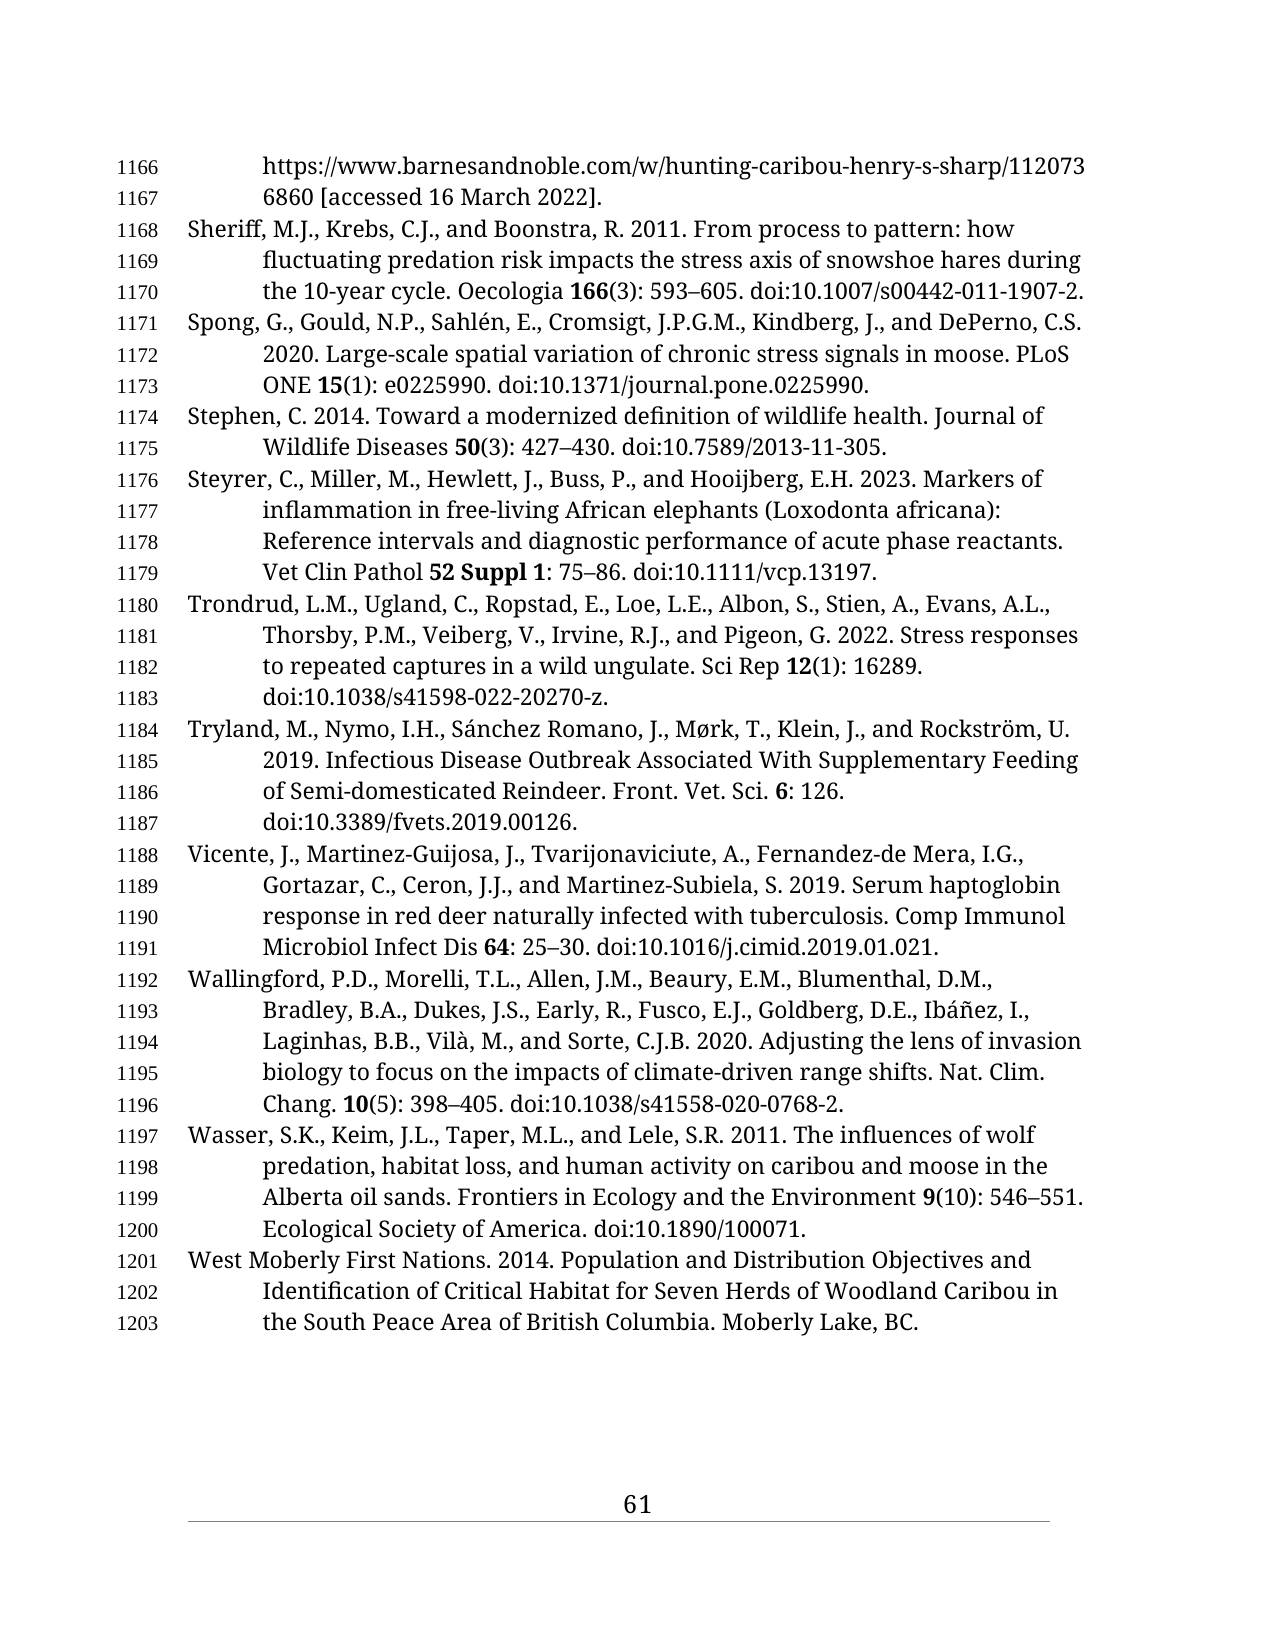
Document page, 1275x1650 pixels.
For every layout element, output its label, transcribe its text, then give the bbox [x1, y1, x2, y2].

text West Moberly First Nations. 2014. Population and Distribution Objectives and Identification of Critical Habitat for Seven Herds of Woodland Caribou in the South Peace Area of British Columbia. Moberly Lake, BC. [187, 1244, 1087, 1337]
text Wasser, S.K., Keim, J.L., Taper, M.L., and Lele, S.R. 2011. The influences of wolf predation, habitat loss, and human activity on caribou and moose in the Alberta oil sands. Frontiers in Ecology and the Environment 9(10): 546–551. Ecological Society of America. doi:10.1890/100071. [187, 1119, 1087, 1244]
text Stephen, C. 2014. Toward a modernized definition of wildlife health. Journal of Wildlife Diseases 50(3): 427–430. doi:10.7589/2013-11-305. [187, 400, 1087, 462]
text Vicente, J., Martinez-Guijosa, J., Tvarijonaviciute, A., Fernandez-de Mera, I.G., Gortazar, C., Ceron, J.J., and Martinez-Subiela, S. 2019. Serum haptoglobin response in red deer naturally infected with tuberculosis. Comp Immunol Microbiol Infect Dis 64: 25–30. doi:10.1016/j.cimid.2019.01.021. [187, 837, 1087, 962]
text Spong, G., Gould, N.P., Sahlén, E., Cromsigt, J.P.G.M., Kindberg, J., and DePerno, C.S. 2020. Large-scale spatial variation of chronic stress signals in moose. PLoS ONE 15(1): e0225990. doi:10.1371/journal.pone.0225990. [187, 306, 1087, 400]
text Trondrud, L.M., Ugland, C., Ropstad, E., Loe, L.E., Albon, S., Stien, A., Evans, A.L., Thorsby, P.M., Veiberg, V., Irvine, R.J., and Pigeon, G. 2022. Stress responses to repeated captures in a wild ungulate. Sci Rep 12(1): 16289. doi:10.1038/s41598-022-20270-z. [187, 587, 1087, 712]
text Wallingford, P.D., Morelli, T.L., Allen, J.M., Beaury, E.M., Blumenthal, D.M., Bradley, B.A., Dukes, J.S., Early, R., Fusco, E.J., Goldberg, D.E., Ibáñez, I., Laginhas, B.B., Vilà, M., and Sorte, C.J.B. 2020. Adjusting the lens of invasion biology to focus on the impacts of climate-driven range shifts. Nat. Clim. Chang. 10(5): 398–405. doi:10.1038/s41558-020-0768-2. [187, 962, 1087, 1119]
text Steyrer, C., Miller, M., Hewlett, J., Buss, P., and Hooijberg, E.H. 2023. Markers of inflammation in free-living African elephants (Loxodonta africana): Reference intervals and diagnostic performance of acute phase reactants. Vet Clin Pathol 52 Suppl 1: 75–86. doi:10.1111/vcp.13197. [187, 462, 1087, 587]
text Tryland, M., Nymo, I.H., Sánchez Romano, J., Mørk, T., Klein, J., and Rockström, U. 2019. Infectious Disease Outbreak Associated With Supplementary Feeding of Semi-domesticated Reindeer. Front. Vet. Sci. 6: 126. doi:10.3389/fvets.2019.00126. [187, 712, 1087, 837]
text Sheriff, M.J., Krebs, C.J., and Boonstra, R. 2011. From process to pattern: how fluctuating predation risk impacts the stress axis of snowshoe hares during the 10-year cycle. Oecologia 166(3): 593–605. doi:10.1007/s00442-011-1907-2. [187, 212, 1087, 306]
